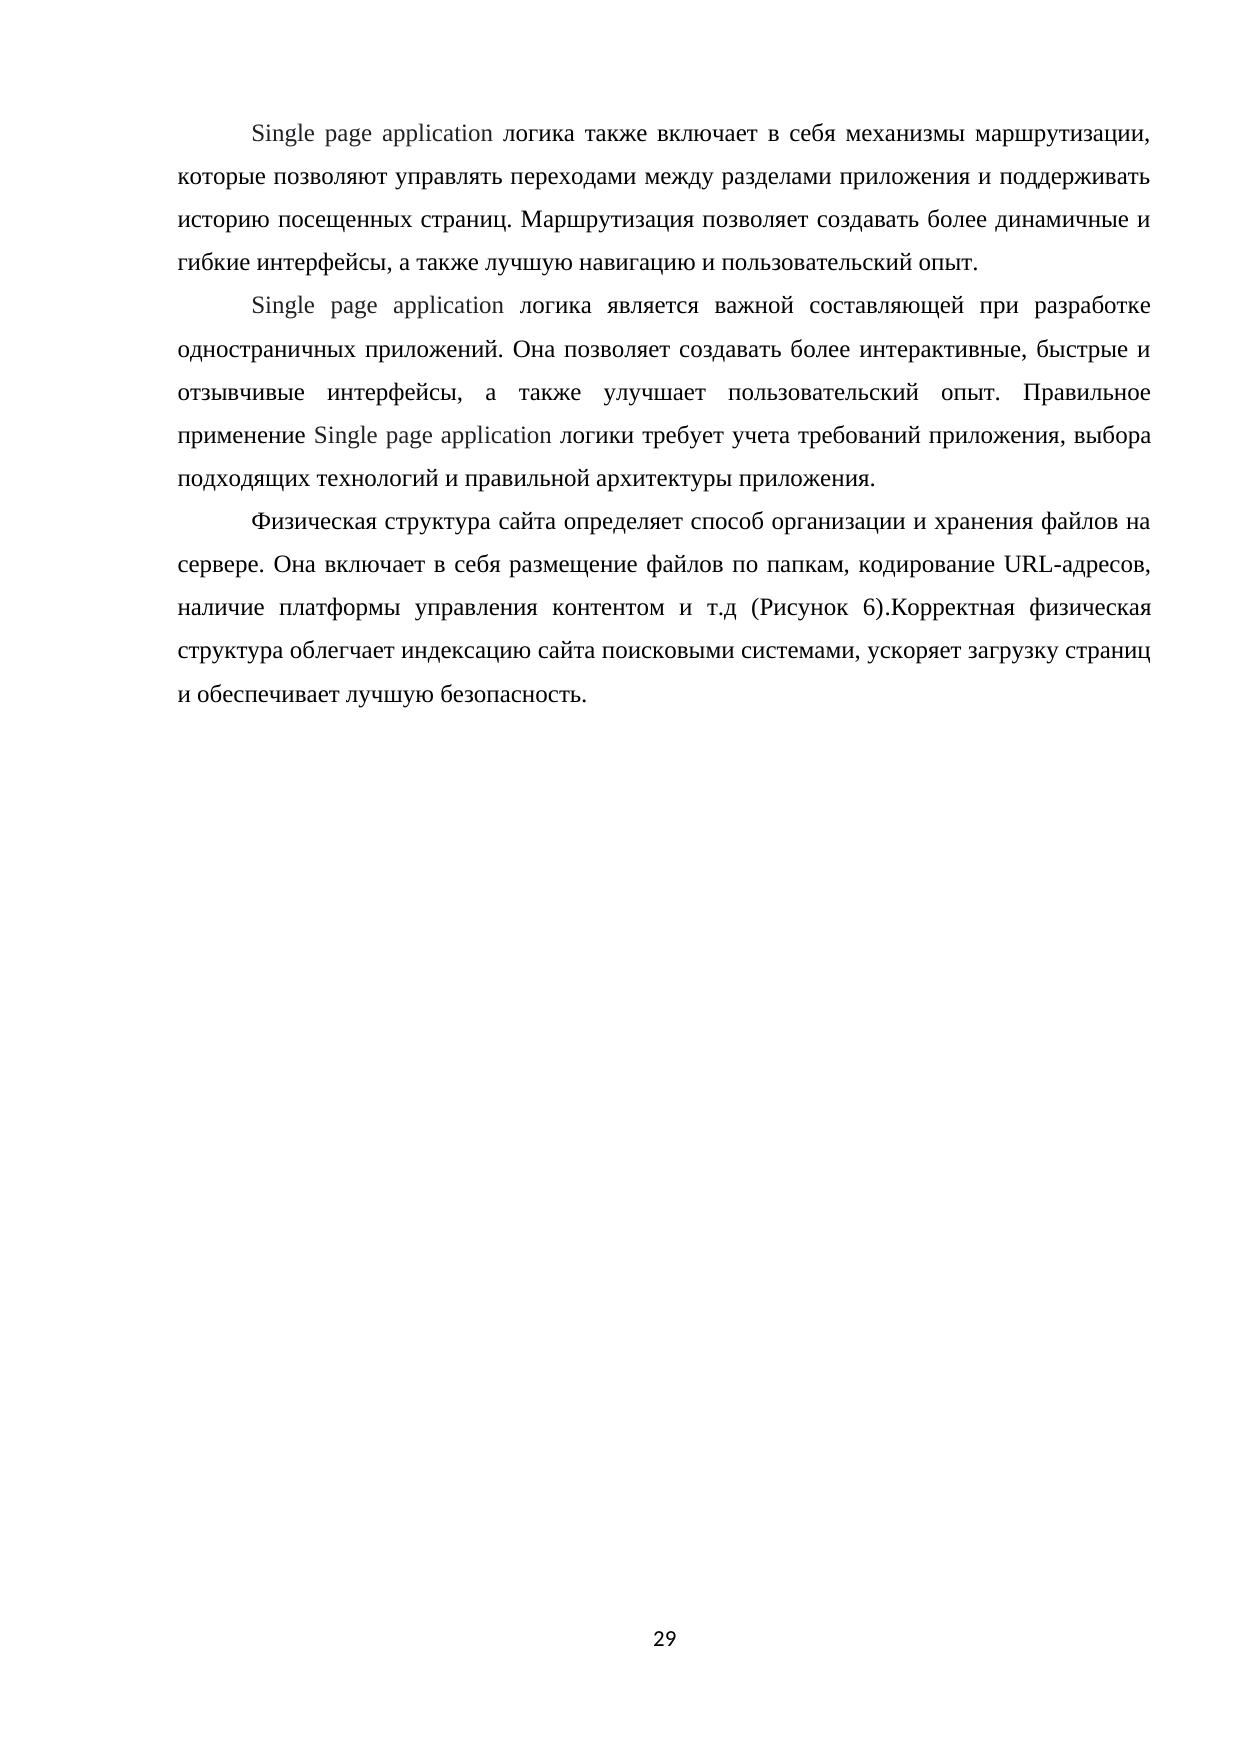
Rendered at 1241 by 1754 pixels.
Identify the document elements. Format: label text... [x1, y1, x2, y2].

text Single page application логика является важной составляющей при разработке одностраничных приложений. Она позволяет создавать более интерактивные, быстрые и отзывчивые интерфейсы, а также улучшает пользовательский опыт. Правильное применение Single page application логики требует учета требований приложения, выбора подходящих технологий и правильной архитектуры приложения. [177, 291, 1152, 492]
text Single page application логика также включает в себя механизмы маршрутизации, которые позволяют управлять переходами между разделами приложения и поддерживать историю посещенных страниц. Маршрутизация позволяет создавать более динамичные и гибкие интерфейсы, а также лучшую навигацию и пользовательский опыт. [177, 118, 1152, 276]
text Физическая структура сайта определяет способ организации и хранения файлов на сервере. Она включает в себя размещение файлов по папкам, кодирование URL-адресов, наличие платформы управления контентом и т.д (Рисунок 6).Корректная физическая структура облегчает индексацию сайта поисковыми системами, ускоряет загрузку страниц и обеспечивает лучшую безопасность. [177, 506, 1152, 707]
